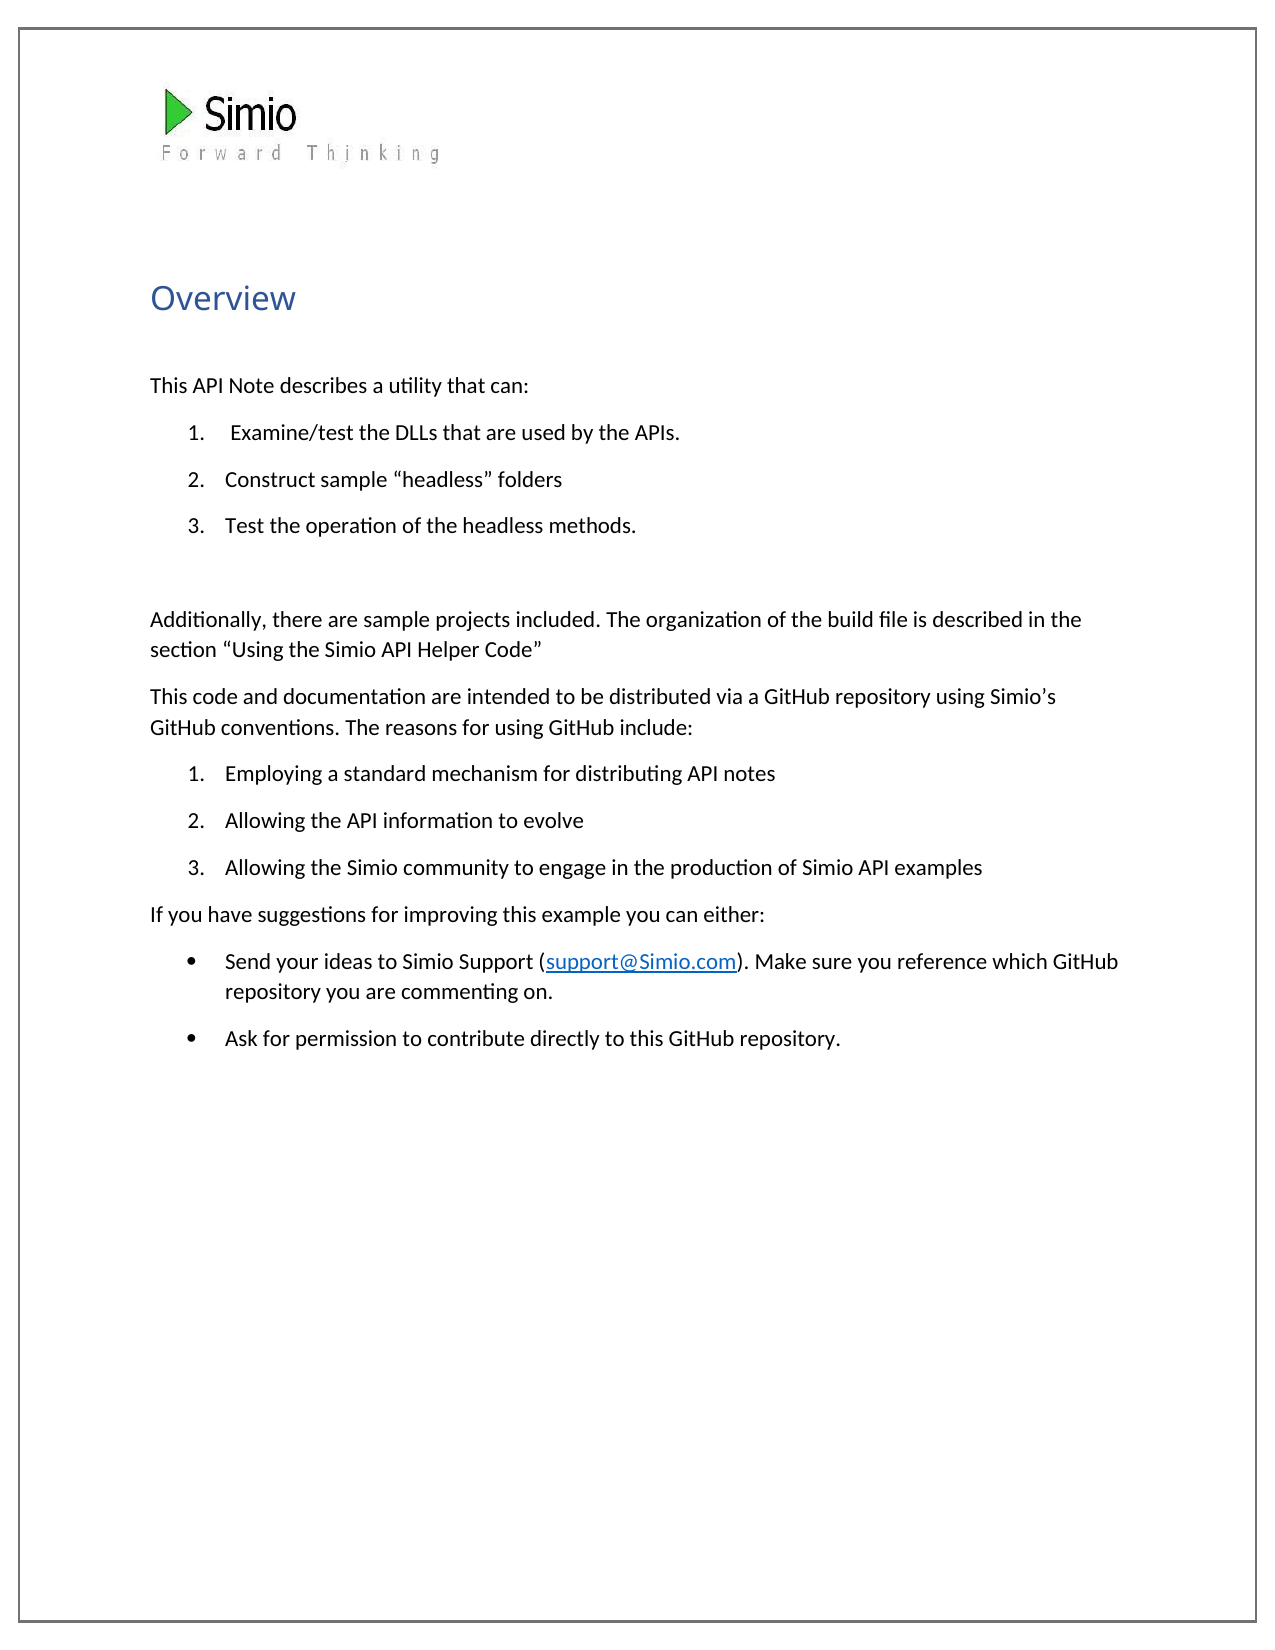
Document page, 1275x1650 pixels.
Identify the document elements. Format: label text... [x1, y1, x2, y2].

text If you have suggestions for improving this example you can either: [150, 900, 1125, 928]
picture [150, 75, 449, 173]
text Additionally, there are sample projects included. The organization of the build file is described in the section “Using the Simio API Helper Code” [150, 605, 1125, 663]
list Send your ideas to Simio Support (support@Simio.com). Make sure you reference which GitHub repository you are commenting on. [187, 947, 1125, 1005]
text This code and documentation are intended to be distributed via a GitHub repository using Simio’s GitHub conventions. The reasons for using GitHub include: [150, 682, 1125, 741]
list Allowing the Simio community to engage in the production of Simio API examples [187, 853, 1125, 881]
subtitle Overview [150, 275, 1125, 321]
list Construct sample “headless” folders [187, 465, 1125, 493]
list Ask for permission to contribute directly to this GitHub repository. [187, 1024, 1125, 1052]
list Allowing the API information to evolve [187, 806, 1125, 834]
list Examine/test the DLLs that are used by the APIs. [187, 418, 1125, 446]
list Employing a standard mechanism for distributing API notes [187, 759, 1125, 787]
text This API Note describes a utility that can: [150, 371, 1125, 399]
list Test the operation of the headless methods. [187, 512, 1125, 539]
